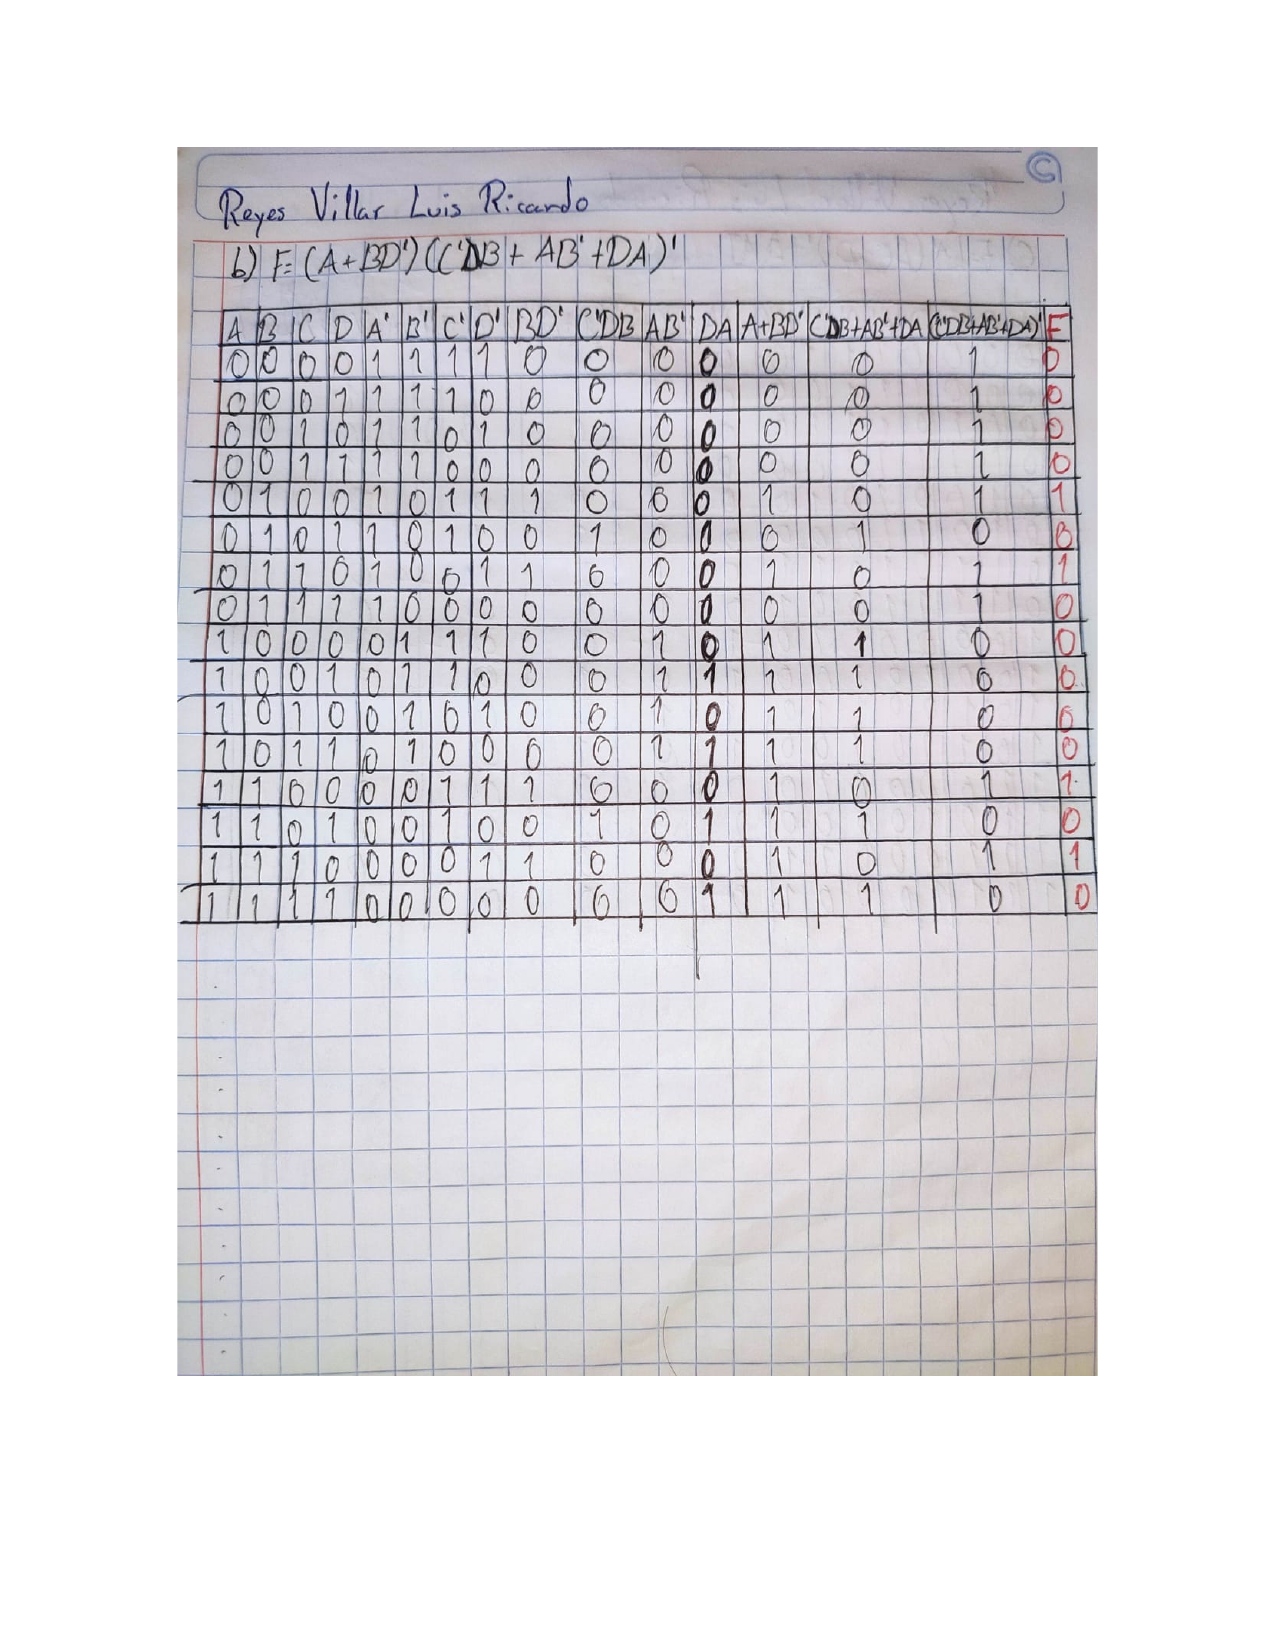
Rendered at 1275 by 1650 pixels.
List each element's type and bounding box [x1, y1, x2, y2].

picture [177, 147, 1098, 1376]
